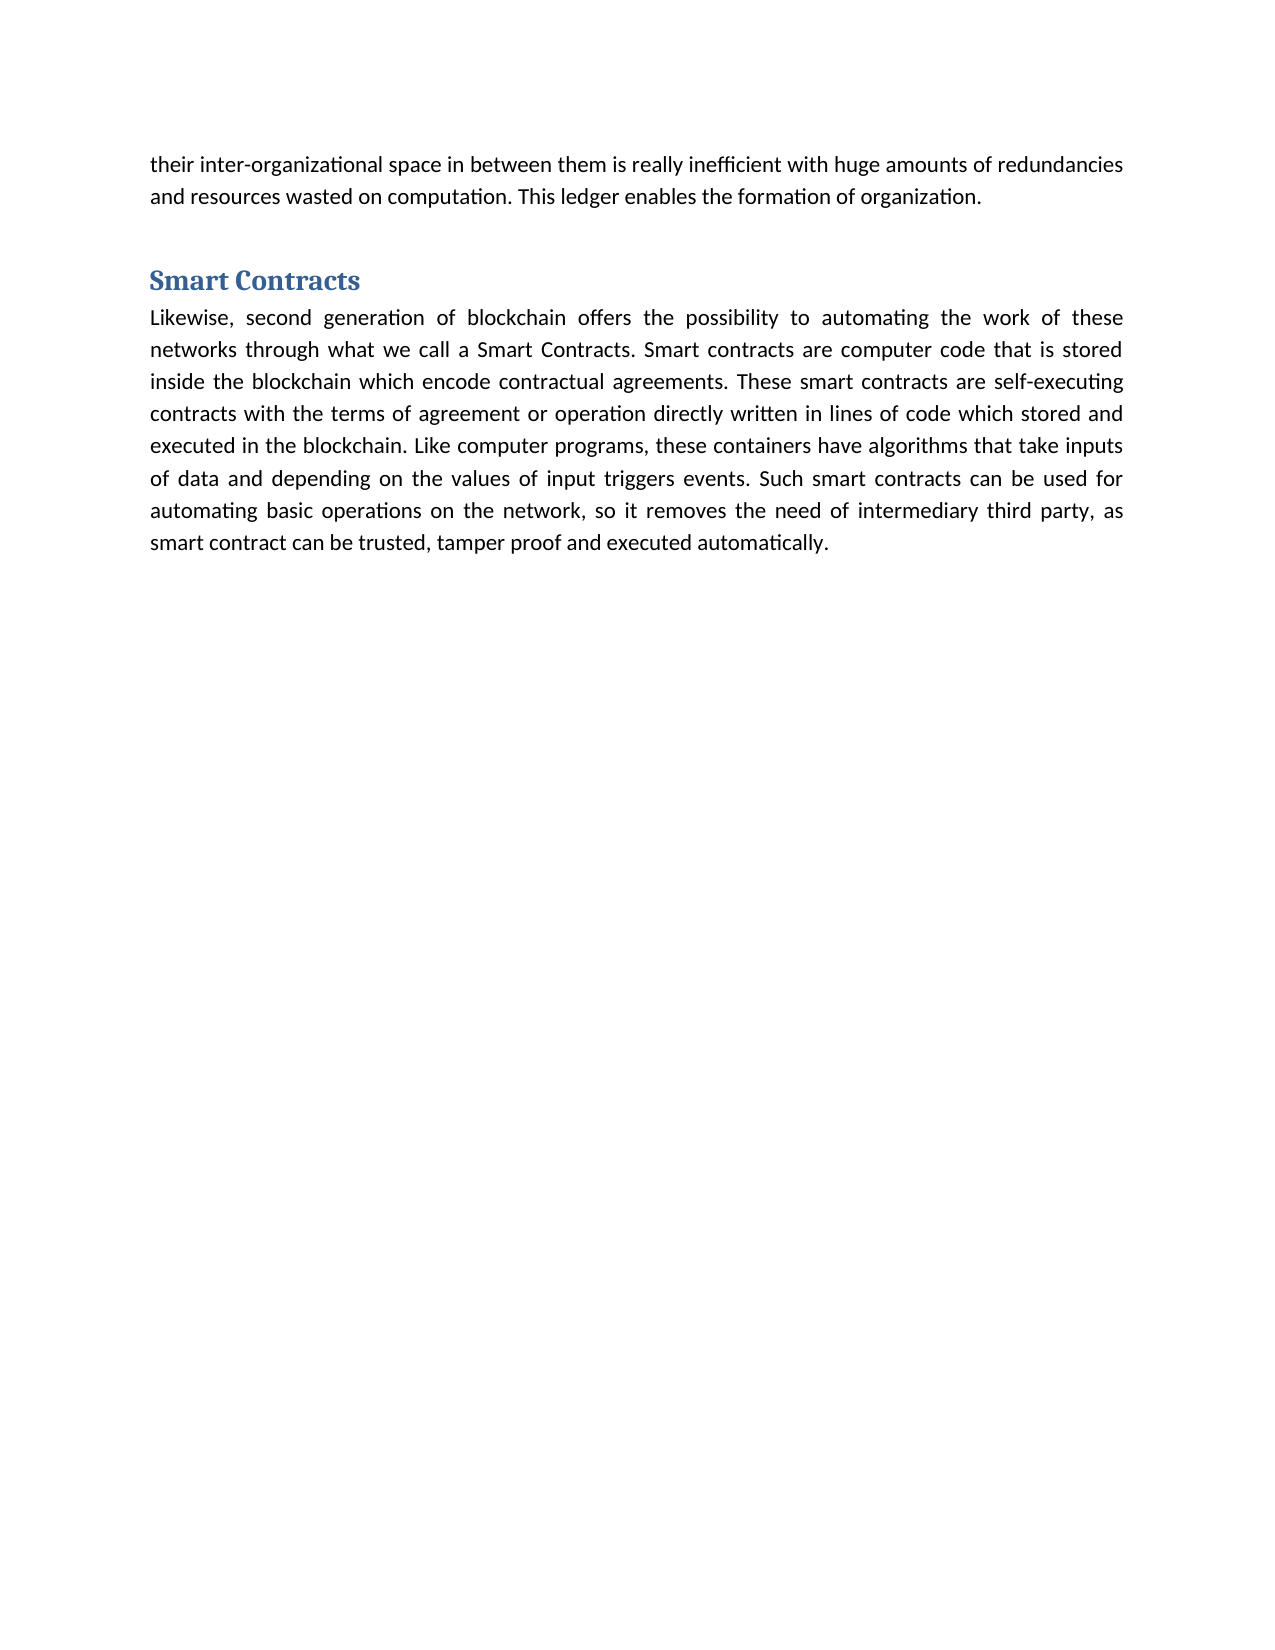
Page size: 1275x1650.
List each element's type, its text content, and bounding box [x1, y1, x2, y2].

text Likewise, second generation of blockchain offers the possibility to automating the work of these networks through what we call a Smart Contracts. Smart contracts are computer code that is stored inside the blockchain which encode contractual agreements. These smart contracts are self-executing contracts with the terms of agreement or operation directly written in lines of code which stored and executed in the blockchain. Like computer programs, these containers have algorithms that take inputs of data and depending on the values of input triggers events. Such smart contracts can be used for automating basic operations on the network, so it removes the need of intermediary third party, as smart contract can be trusted, tamper proof and executed automatically. [150, 303, 1125, 556]
subtitle Smart Contracts [150, 264, 1125, 298]
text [150, 150, 1125, 210]
